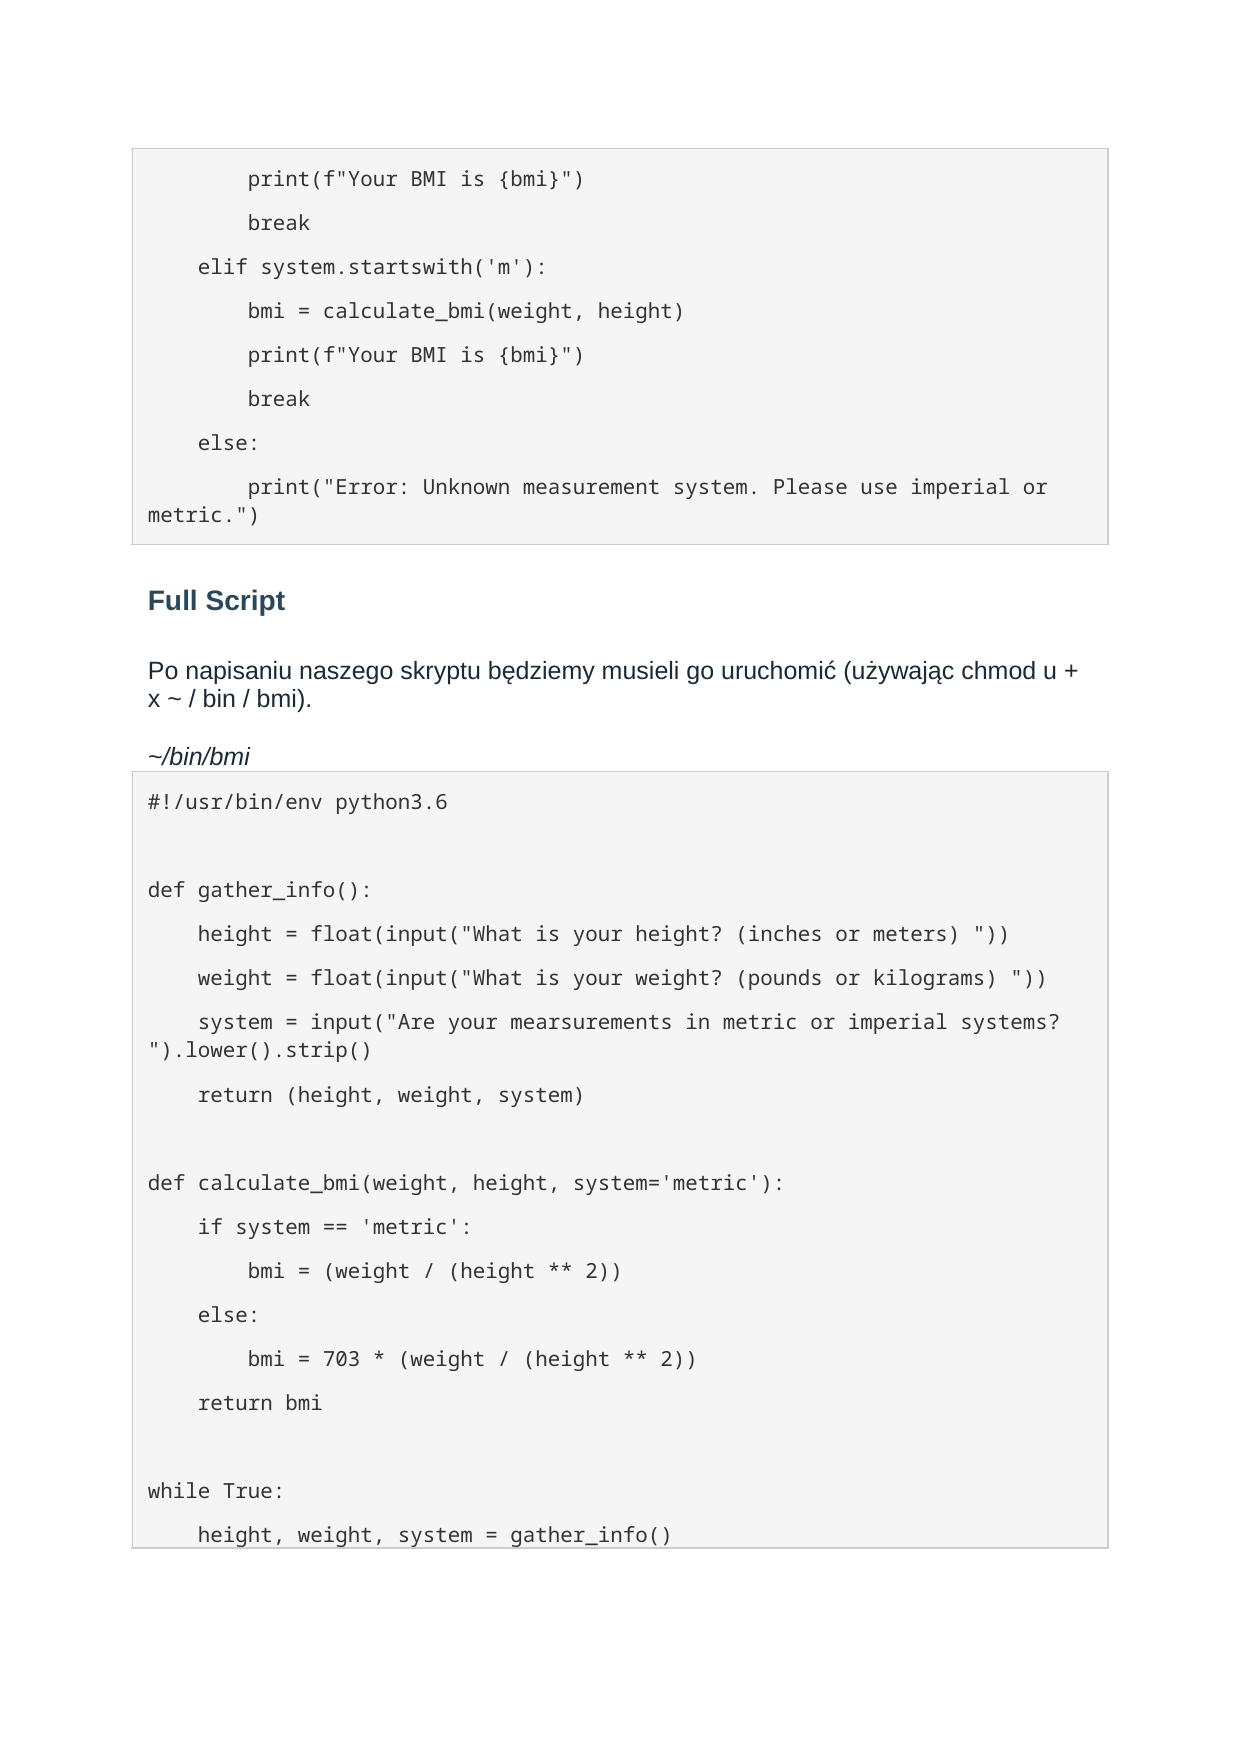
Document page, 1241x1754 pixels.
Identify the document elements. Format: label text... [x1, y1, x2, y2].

text #!/usr/bin/env python3.6 [133, 772, 1107, 815]
text height, weight, system = gather_info() [133, 1504, 1107, 1547]
text elif system.startswith('m'): [133, 236, 1107, 280]
text while True: [133, 1460, 1107, 1504]
text return bmi [133, 1372, 1107, 1416]
text else: [133, 1284, 1107, 1328]
text ~/bin/bmi [148, 742, 1093, 771]
text def gather_info(): [133, 859, 1107, 903]
text return (height, weight, system) [133, 1063, 1107, 1108]
text break [133, 192, 1107, 236]
text break [133, 368, 1107, 412]
text bmi = (weight / (height ** 2)) [133, 1240, 1107, 1284]
text weight = float(input("What is your weight? (pounds or kilograms) ")) [133, 947, 1107, 991]
text Po napisaniu naszego skryptu będziemy musieli go uruchomić (używając chmod u + x ~ / bin / bmi). [148, 656, 1093, 713]
text def calculate_bmi(weight, height, system='metric'): [133, 1152, 1107, 1196]
text height = float(input("What is your height? (inches or meters) ")) [133, 903, 1107, 947]
text bmi = calculate_bmi(weight, height) [133, 280, 1107, 324]
text print(f"Your BMI is {bmi}") [133, 149, 1107, 192]
text system = input("Are your mearsurements in metric or imperial systems? ").lower().strip() [133, 991, 1107, 1063]
text else: [133, 412, 1107, 456]
text print("Error: Unknown measurement system. Please use imperial or metric.") [133, 456, 1107, 544]
subtitle Full Script [148, 584, 1093, 617]
text bmi = 703 * (weight / (height ** 2)) [133, 1328, 1107, 1372]
text print(f"Your BMI is {bmi}") [133, 324, 1107, 368]
text if system == 'metric': [133, 1196, 1107, 1240]
